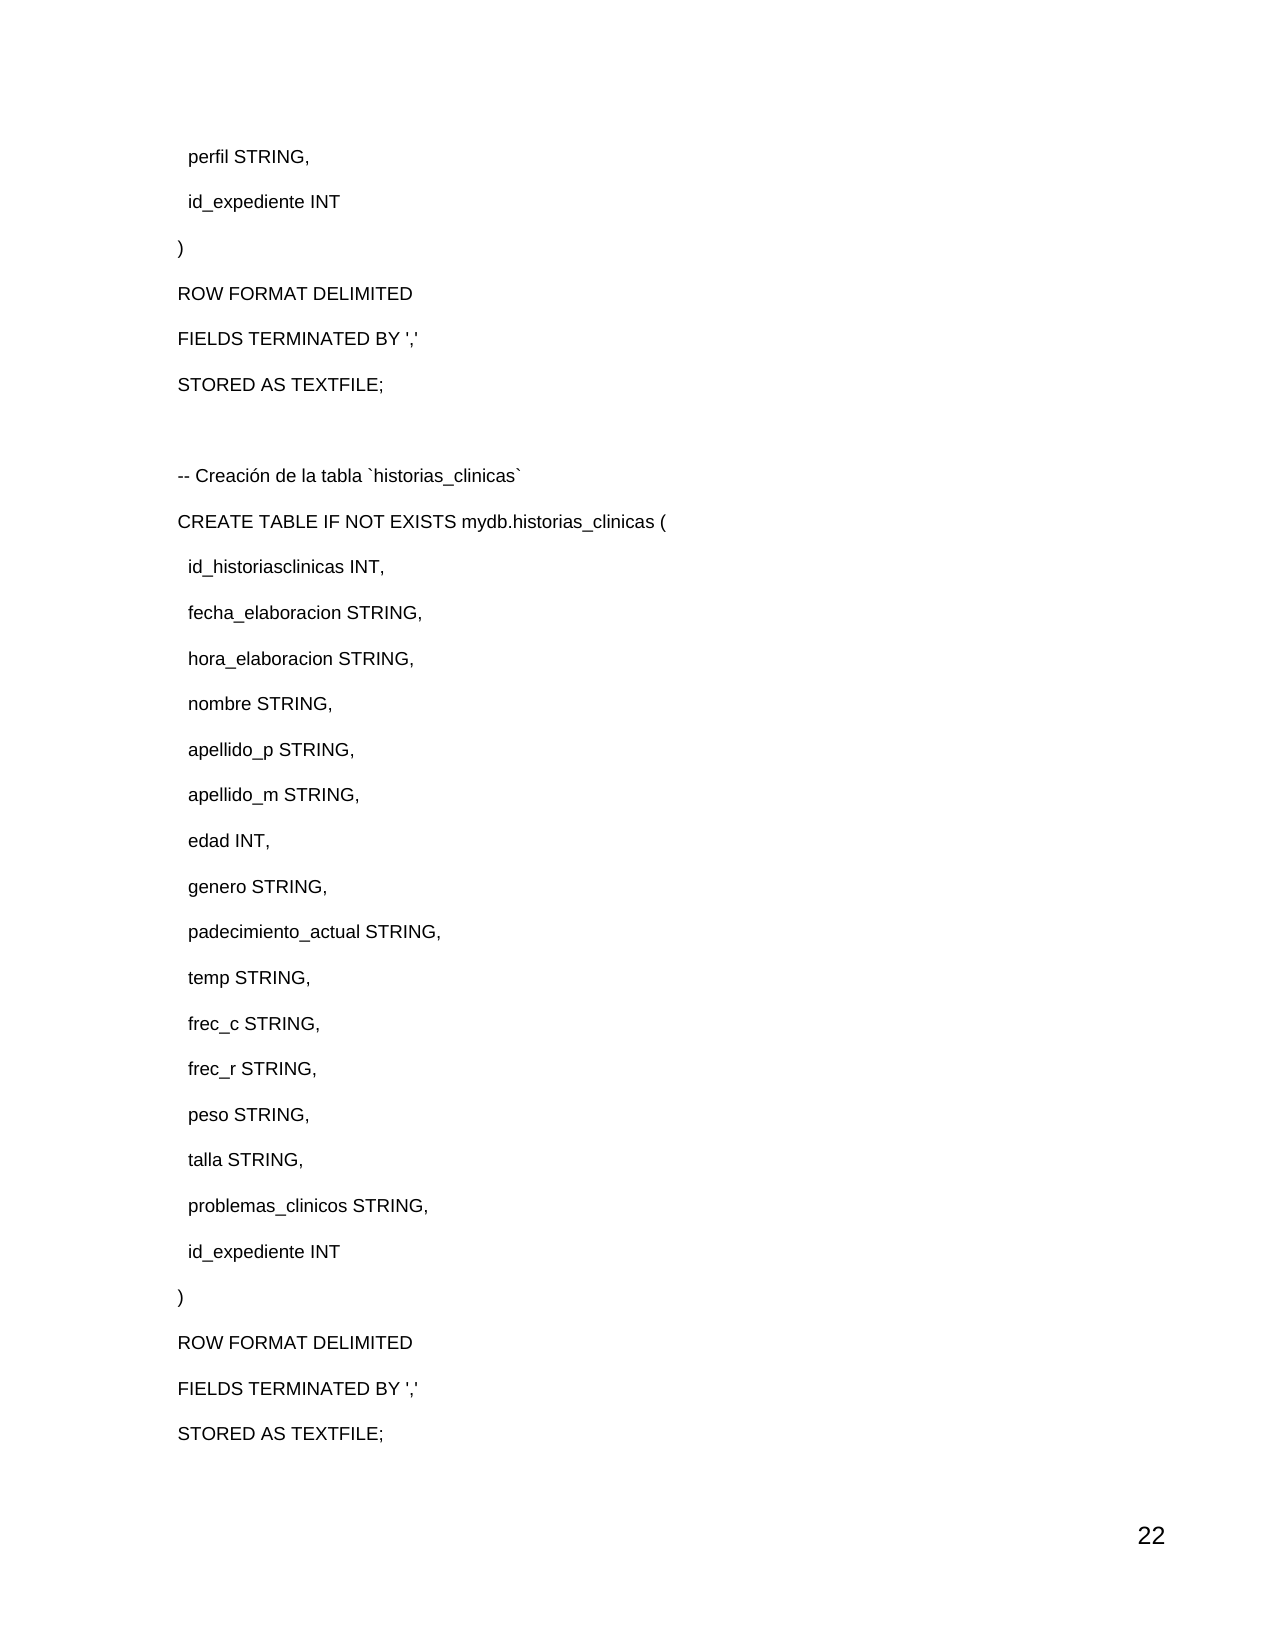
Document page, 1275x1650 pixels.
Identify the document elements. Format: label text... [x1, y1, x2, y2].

text perfil STRING, [177, 146, 1165, 167]
text apellido_p STRING, [177, 739, 1165, 760]
text problemas_clinicos STRING, [177, 1195, 1165, 1216]
text talla STRING, [177, 1149, 1165, 1171]
text ROW FORMAT DELIMITED [177, 282, 1165, 304]
text STORED AS TEXTFILE; [177, 374, 1165, 395]
text CREATE TABLE IF NOT EXISTS mydb.historias_clinicas ( [177, 511, 1165, 532]
text FIELDS TERMINATED BY ',' [177, 328, 1165, 349]
text ) [177, 1286, 1165, 1308]
text STORED AS TEXTFILE; [177, 1423, 1165, 1444]
text apellido_m STRING, [177, 784, 1165, 806]
text frec_r STRING, [177, 1058, 1165, 1079]
text fecha_elaboracion STRING, [177, 602, 1165, 623]
text ROW FORMAT DELIMITED [177, 1332, 1165, 1353]
text id_expediente INT [177, 191, 1165, 213]
text peso STRING, [177, 1104, 1165, 1125]
text genero STRING, [177, 876, 1165, 897]
text id_expediente INT [177, 1241, 1165, 1262]
text -- Creación de la tabla `historias_clinicas` [177, 465, 1165, 486]
text nombre STRING, [177, 693, 1165, 714]
text FIELDS TERMINATED BY ',' [177, 1377, 1165, 1399]
text ) [177, 237, 1165, 258]
text edad INT, [177, 830, 1165, 851]
text hora_elaboracion STRING, [177, 647, 1165, 669]
text temp STRING, [177, 967, 1165, 988]
text padecimiento_actual STRING, [177, 921, 1165, 943]
text id_historiasclinicas INT, [177, 556, 1165, 578]
text frec_c STRING, [177, 1012, 1165, 1034]
